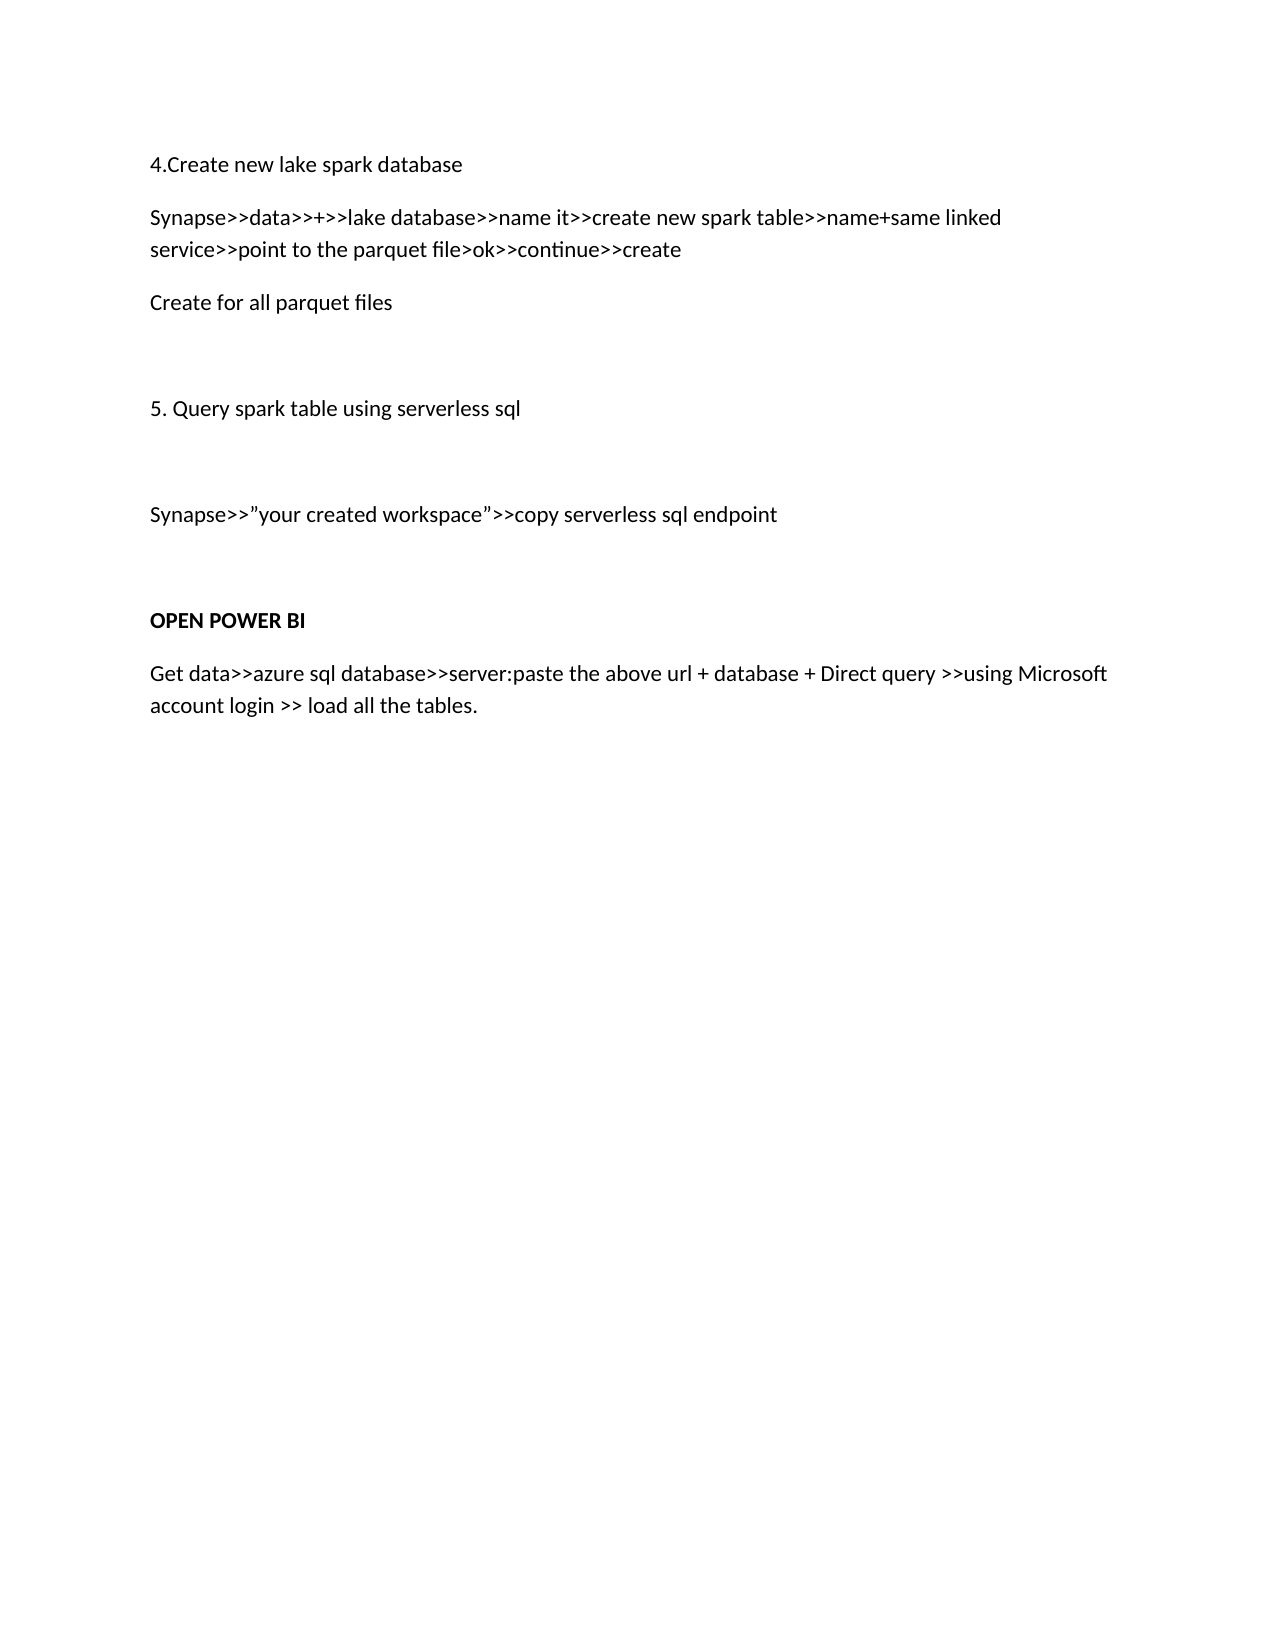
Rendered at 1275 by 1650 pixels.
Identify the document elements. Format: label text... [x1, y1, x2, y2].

text Get data>>azure sql database>>server:paste the above url + database + Direct query >>using Microsoft account login >> load all the tables. [150, 659, 1125, 719]
text Create for all parquet files [150, 288, 1125, 316]
text OPEN POWER BI [150, 606, 1125, 634]
text Synapse>>data>>+>>lake database>>name it>>create new spark table>>name+same linked service>>point to the parquet file>ok>>continue>>create [150, 203, 1125, 263]
text Synapse>>”your created workspace”>>copy serverless sql endpoint [150, 500, 1125, 528]
text 5. Query spark table using serverless sql [150, 394, 1125, 422]
text 4.Create new lake spark database [150, 150, 1125, 178]
